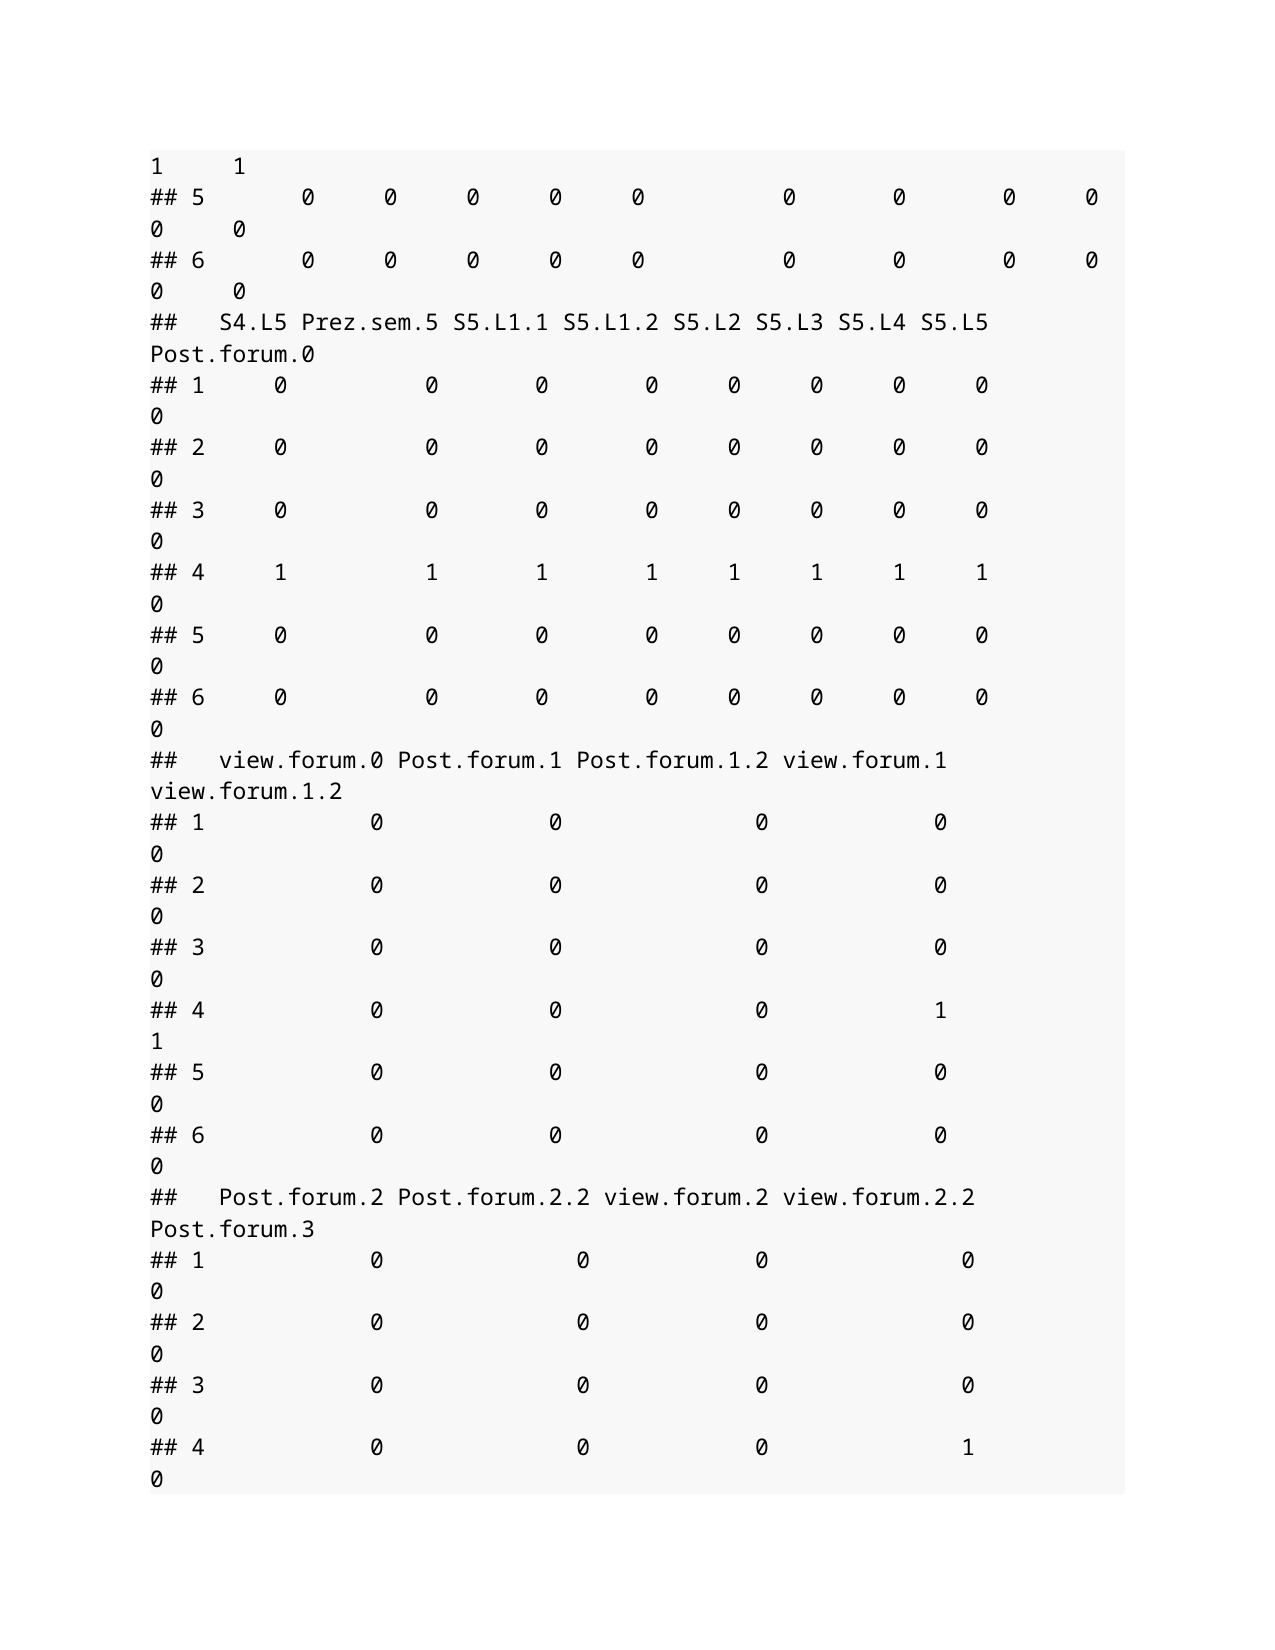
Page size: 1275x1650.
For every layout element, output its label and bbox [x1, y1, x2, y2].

text [150, 150, 1125, 1494]
